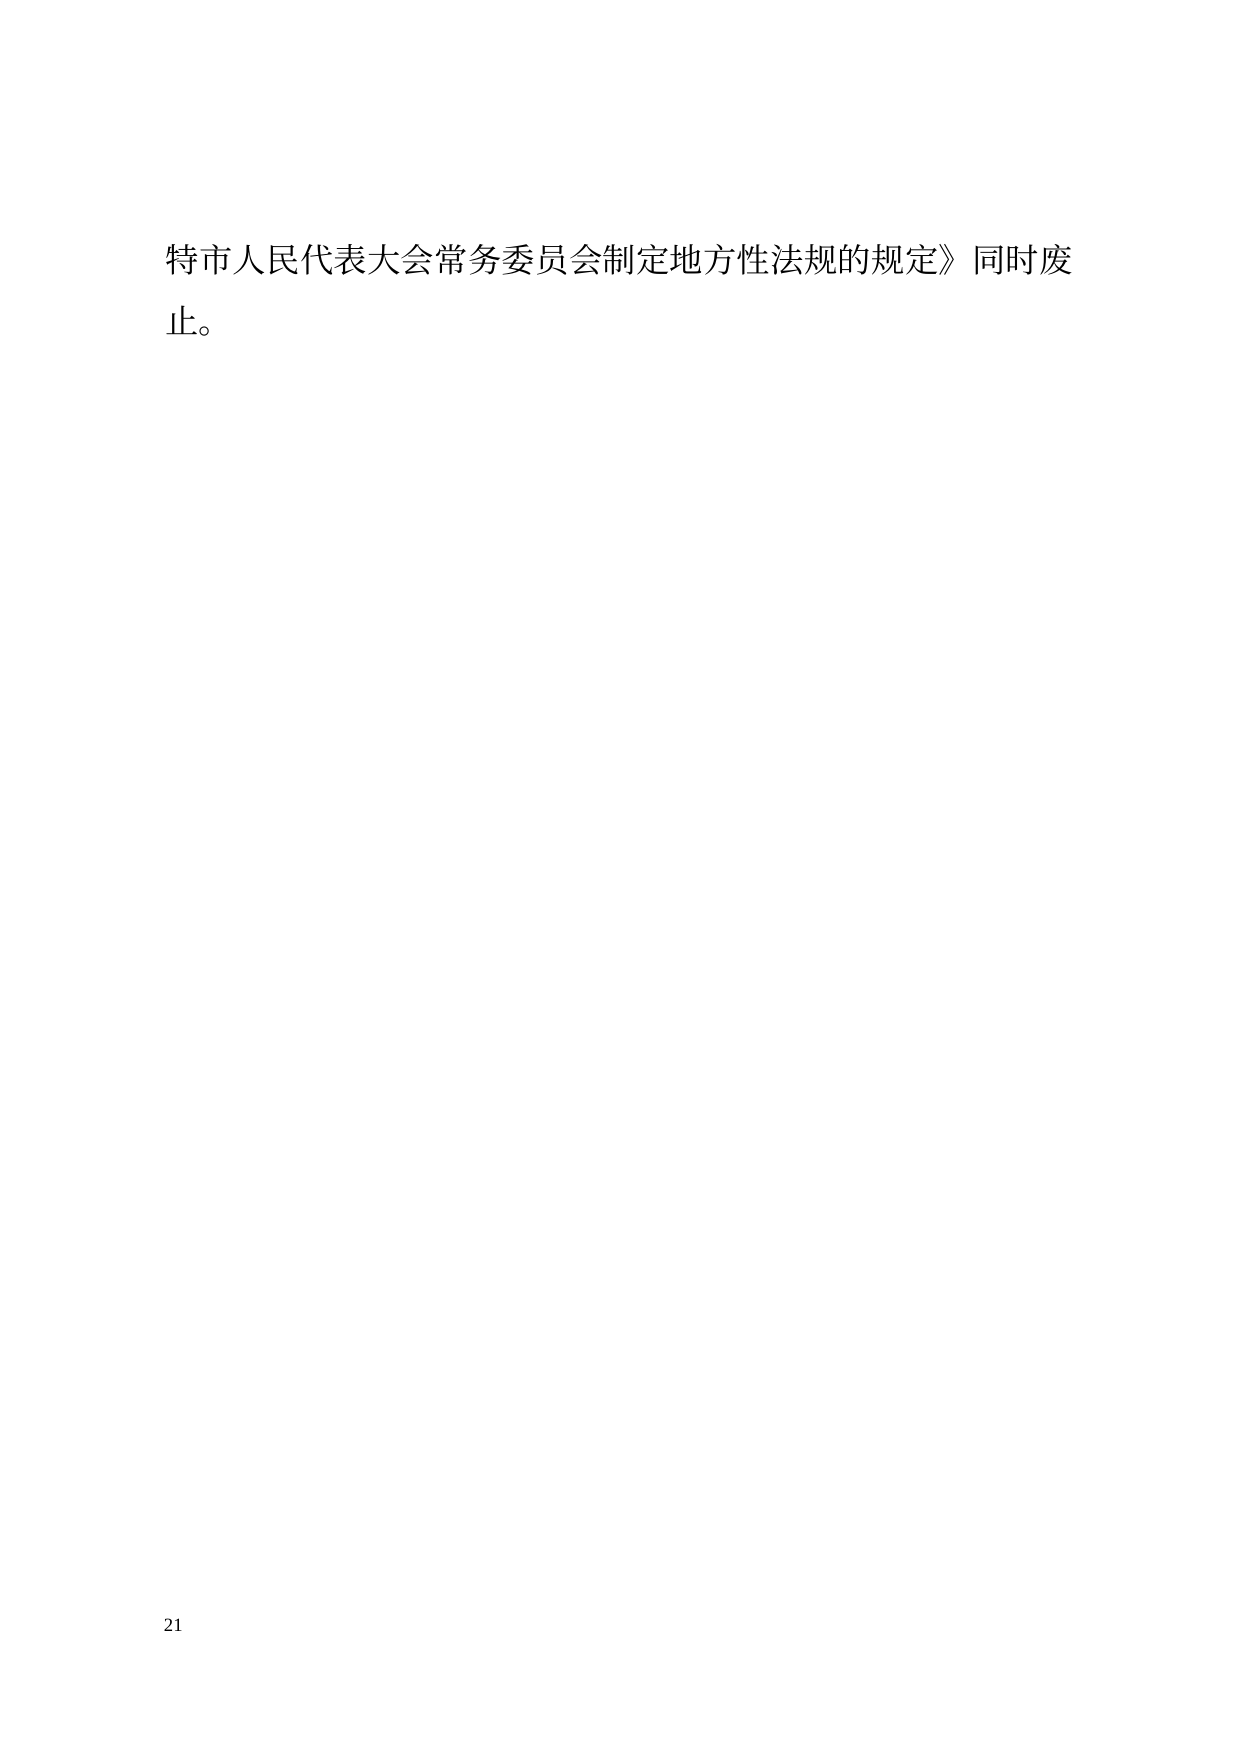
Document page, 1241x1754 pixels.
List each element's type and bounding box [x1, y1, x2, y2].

text [165, 224, 1075, 345]
